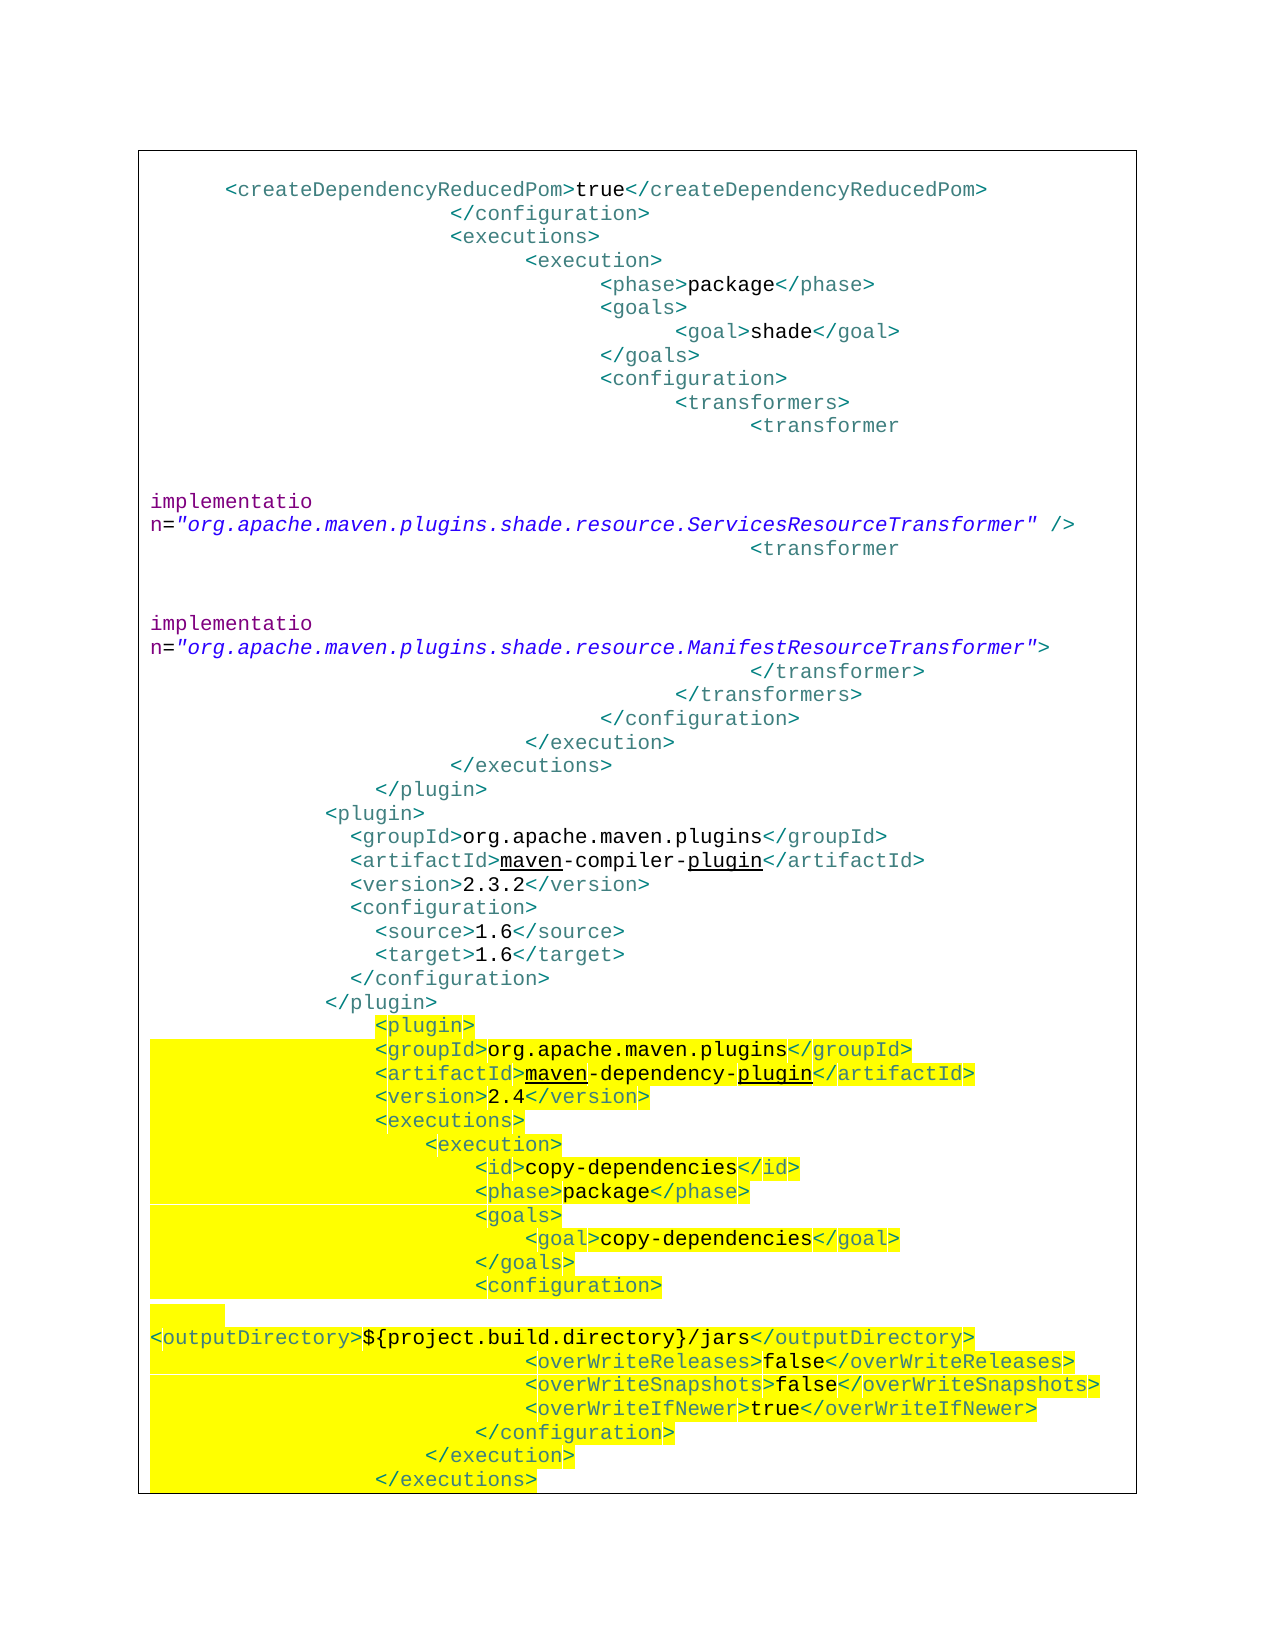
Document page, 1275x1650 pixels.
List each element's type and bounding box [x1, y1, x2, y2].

table_header [139, 151, 1136, 1493]
